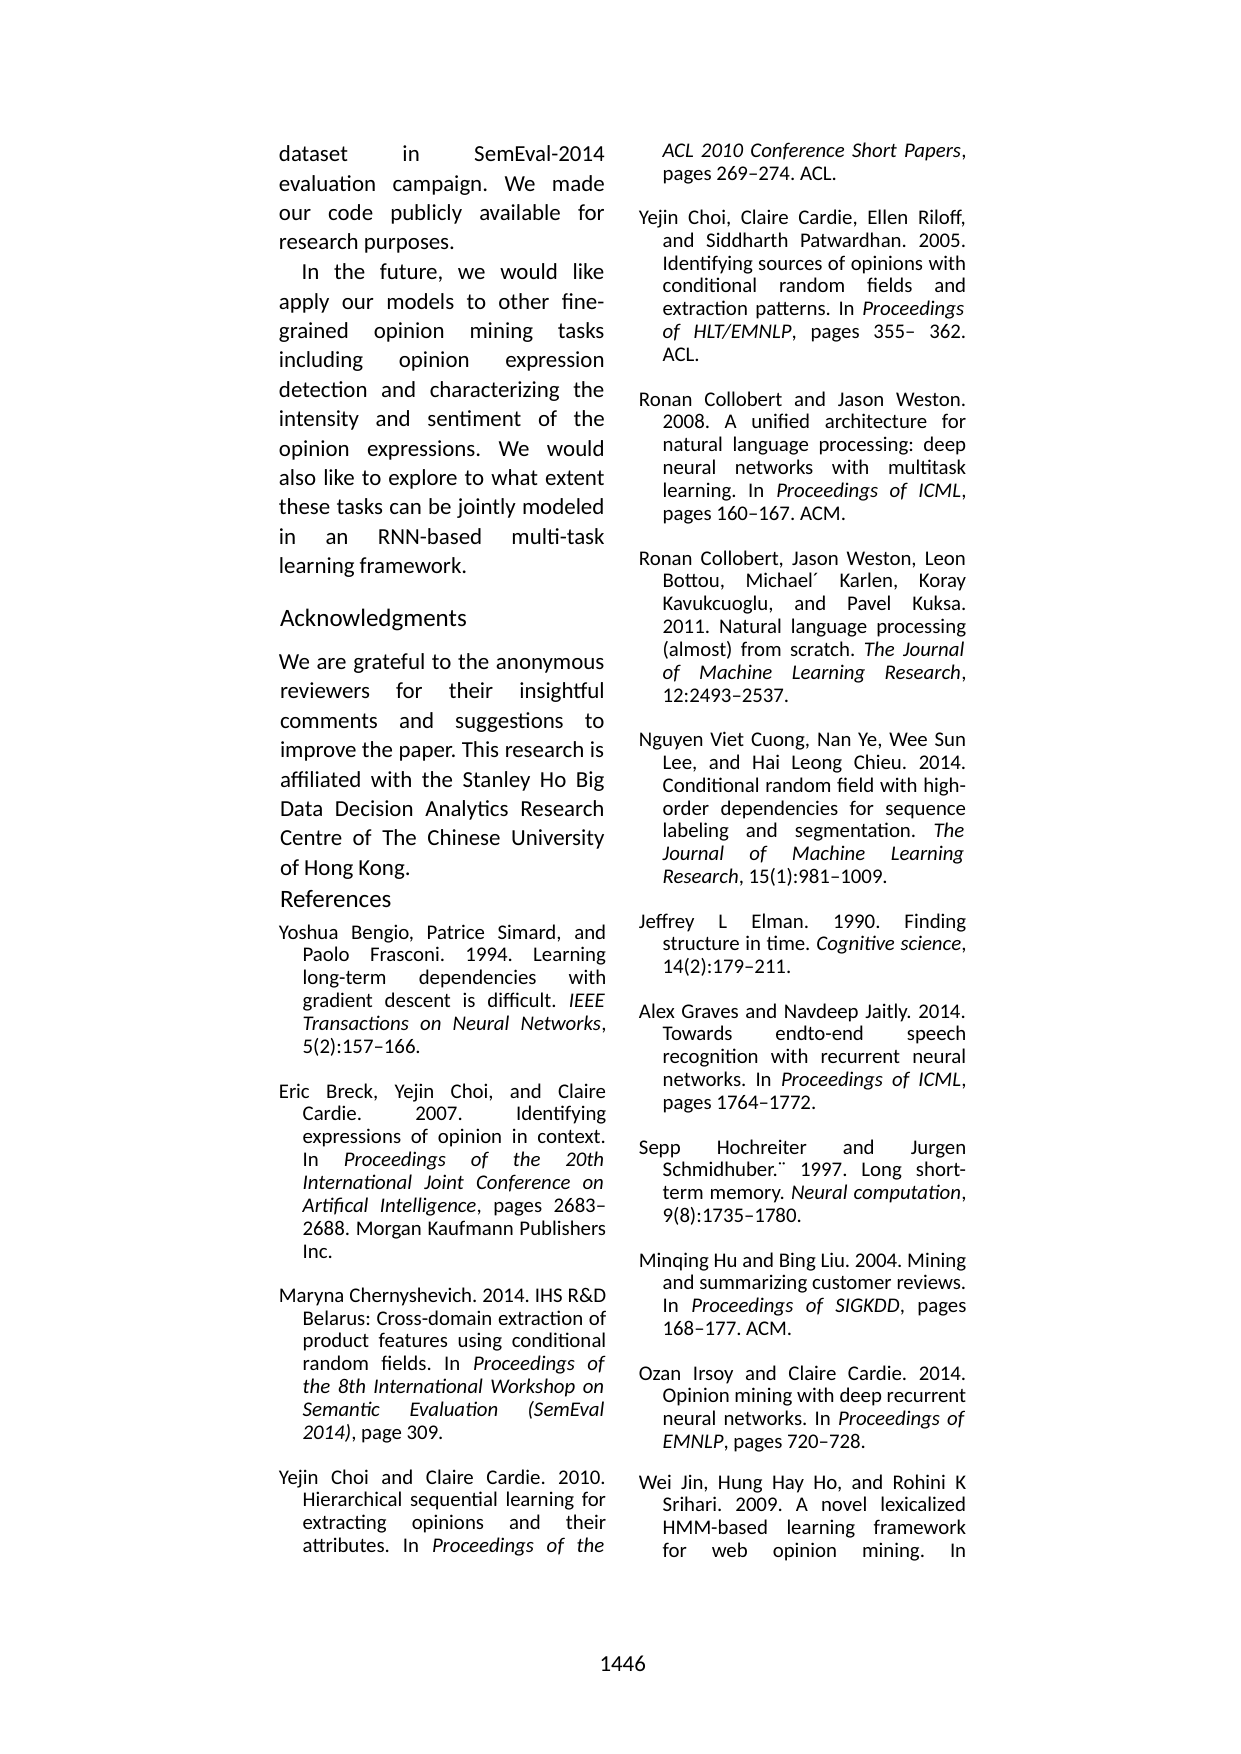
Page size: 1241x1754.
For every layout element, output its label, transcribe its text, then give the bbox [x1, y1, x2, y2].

text Ronan Collobert and Jason Weston. 2008. A unified architecture for natural language processing: deep neural networks with multitask learning. In Proceedings of ICML, pages 160–167. ACM. [639, 388, 966, 525]
text Yejin Choi and Claire Cardie. 2010. Hierarchical sequential learning for extracting opinions and their attributes. In Proceedings of the ACL 2010 Conference Short Papers, pages 269–274. ACL. [279, 1466, 606, 1558]
text Ronan Collobert, Jason Weston, Leon Bottou, Michael´ Karlen, Koray Kavukcuoglu, and Pavel Kuksa. 2011. Natural language processing (almost) from scratch. The Journal of Machine Learning Research, 12:2493–2537. [639, 547, 966, 707]
text Ozan Irsoy and Claire Cardie. 2014. Opinion mining with deep recurrent neural networks. In Proceedings of EMNLP, pages 720–728. [639, 1362, 966, 1453]
text We are grateful to the anonymous reviewers for their insightful comments and suggestions to improve the paper. This research is affiliated with the Stanley Ho Big Data Decision Analytics Research Centre of The Chinese University of Hong Kong. [279, 647, 605, 881]
text Sepp Hochreiter and Jurgen Schmidhuber.¨ 1997. Long short-term memory. Neural computation, 9(8):1735–1780. [639, 1136, 966, 1228]
text Jeffrey L Elman. 1990. Finding structure in time. Cognitive science, 14(2):179–211. [639, 910, 966, 979]
text Yejin Choi and Claire Cardie. 2010. Hierarchical sequential learning for extracting opinions and their attributes. In Proceedings of the ACL 2010 Conference Short Papers, pages 269–274. ACL. [639, 139, 966, 185]
text Alex Graves and Navdeep Jaitly. 2014. Towards endto-end speech recognition with recurrent neural networks. In Proceedings of ICML, pages 1764–1772. [639, 1000, 966, 1115]
text Maryna Chernyshevich. 2014. IHS R&D Belarus: Cross-domain extraction of product features using conditional random fields. In Proceedings of the 8th International Workshop on Semantic Evaluation (SemEval 2014), page 309. [279, 1284, 606, 1445]
text Nguyen Viet Cuong, Nan Ye, Wee Sun Lee, and Hai Leong Chieu. 2014. Conditional random field with high-order dependencies for sequence labeling and segmentation. The Journal of Machine Learning Research, 15(1):981–1009. [639, 728, 966, 889]
text Eric Breck, Yejin Choi, and Claire Cardie. 2007. Identifying expressions of opinion in context. In Proceedings of the 20th International Joint Conference on Artifical Intelligence, pages 2683–2688. Morgan Kaufmann Publishers Inc. [279, 1080, 606, 1263]
text Yoshua Bengio, Patrice Simard, and Paolo Frasconi. 1994. Learning long-term dependencies with gradient descent is difficult. IEEE Transactions on Neural Networks, 5(2):157–166. [279, 921, 606, 1059]
text Yejin Choi, Claire Cardie, Ellen Riloff, and Siddharth Patwardhan. 2005. Identifying sources of opinions with conditional random fields and extraction patterns. In Proceedings of HLT/EMNLP, pages 355– 362. ACL. [639, 206, 966, 367]
subtitle References [280, 883, 605, 913]
subtitle Acknowledgments [280, 603, 605, 633]
text In the future, we would like apply our models to other fine-grained opinion mining tasks including opinion expression detection and characterizing the intensity and sentiment of the opinion expressions. We would also like to explore to what extent these tasks can be jointly modeled in an RNN-based multi-task learning framework. [279, 257, 605, 579]
text Minqing Hu and Bing Liu. 2004. Mining and summarizing customer reviews. In Proceedings of SIGKDD, pages 168–177. ACM. [639, 1249, 966, 1341]
